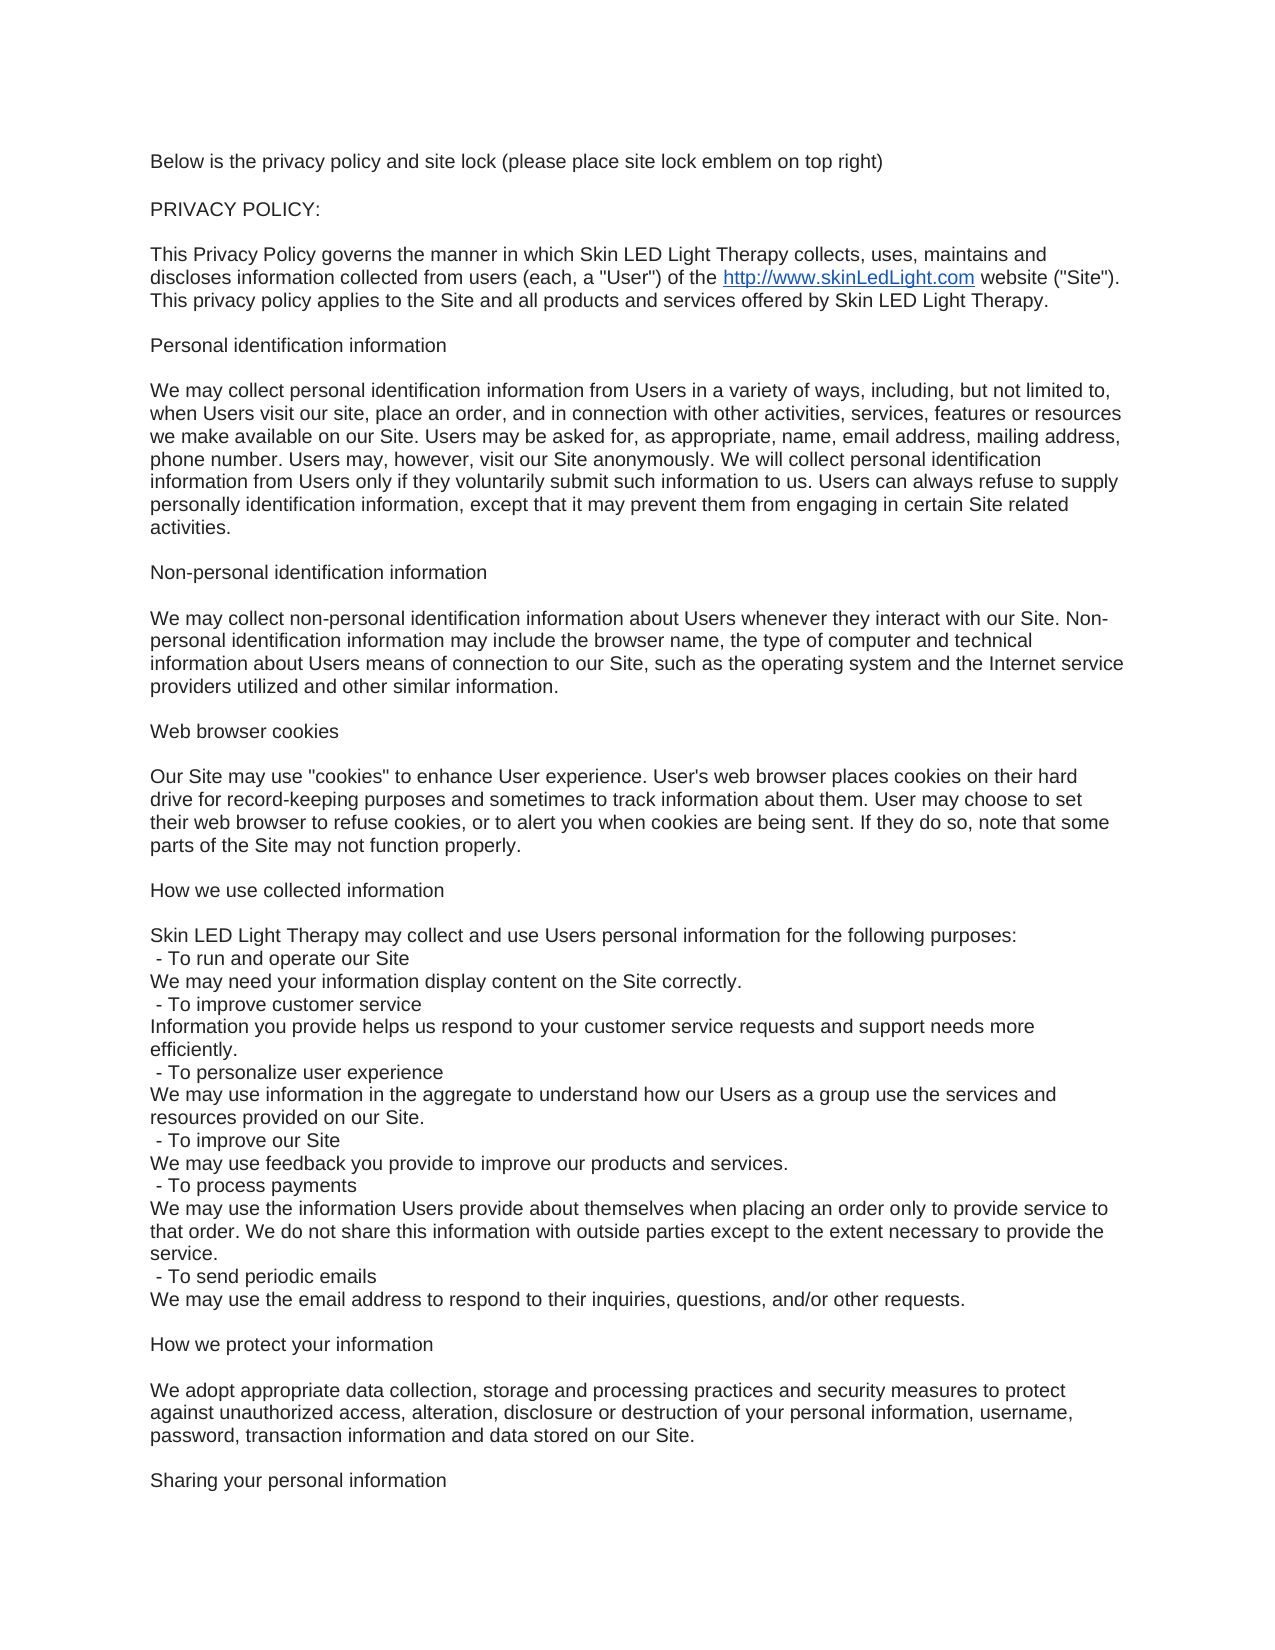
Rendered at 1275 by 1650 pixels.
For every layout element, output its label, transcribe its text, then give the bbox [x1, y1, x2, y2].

text Below is the privacy policy and site lock (please place site lock emblem on top right) [150, 150, 1125, 173]
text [150, 198, 1125, 1492]
